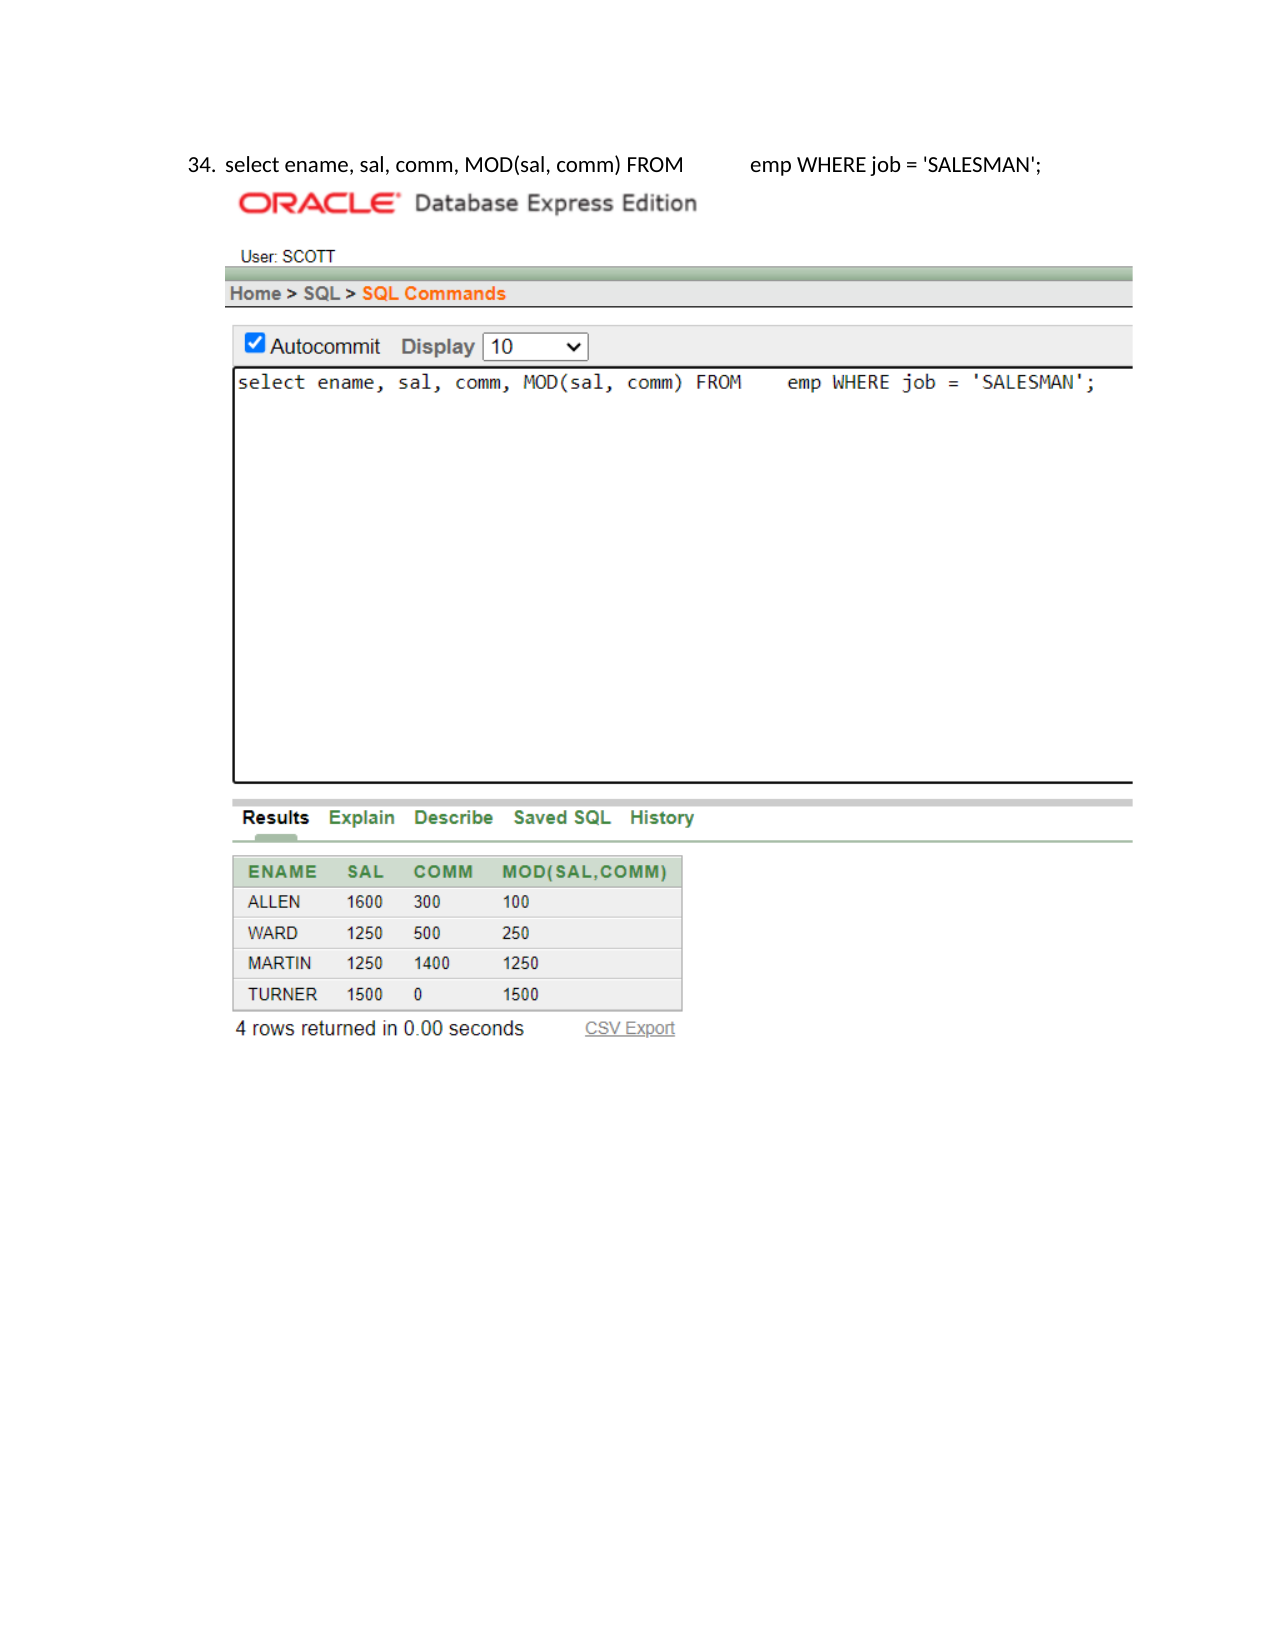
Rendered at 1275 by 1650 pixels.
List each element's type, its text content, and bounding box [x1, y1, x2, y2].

picture [225, 180, 1133, 1113]
list select ename, sal, comm, MOD(sal, comm) FROM emp WHERE job = 'SALESMAN'; [187, 150, 1125, 178]
